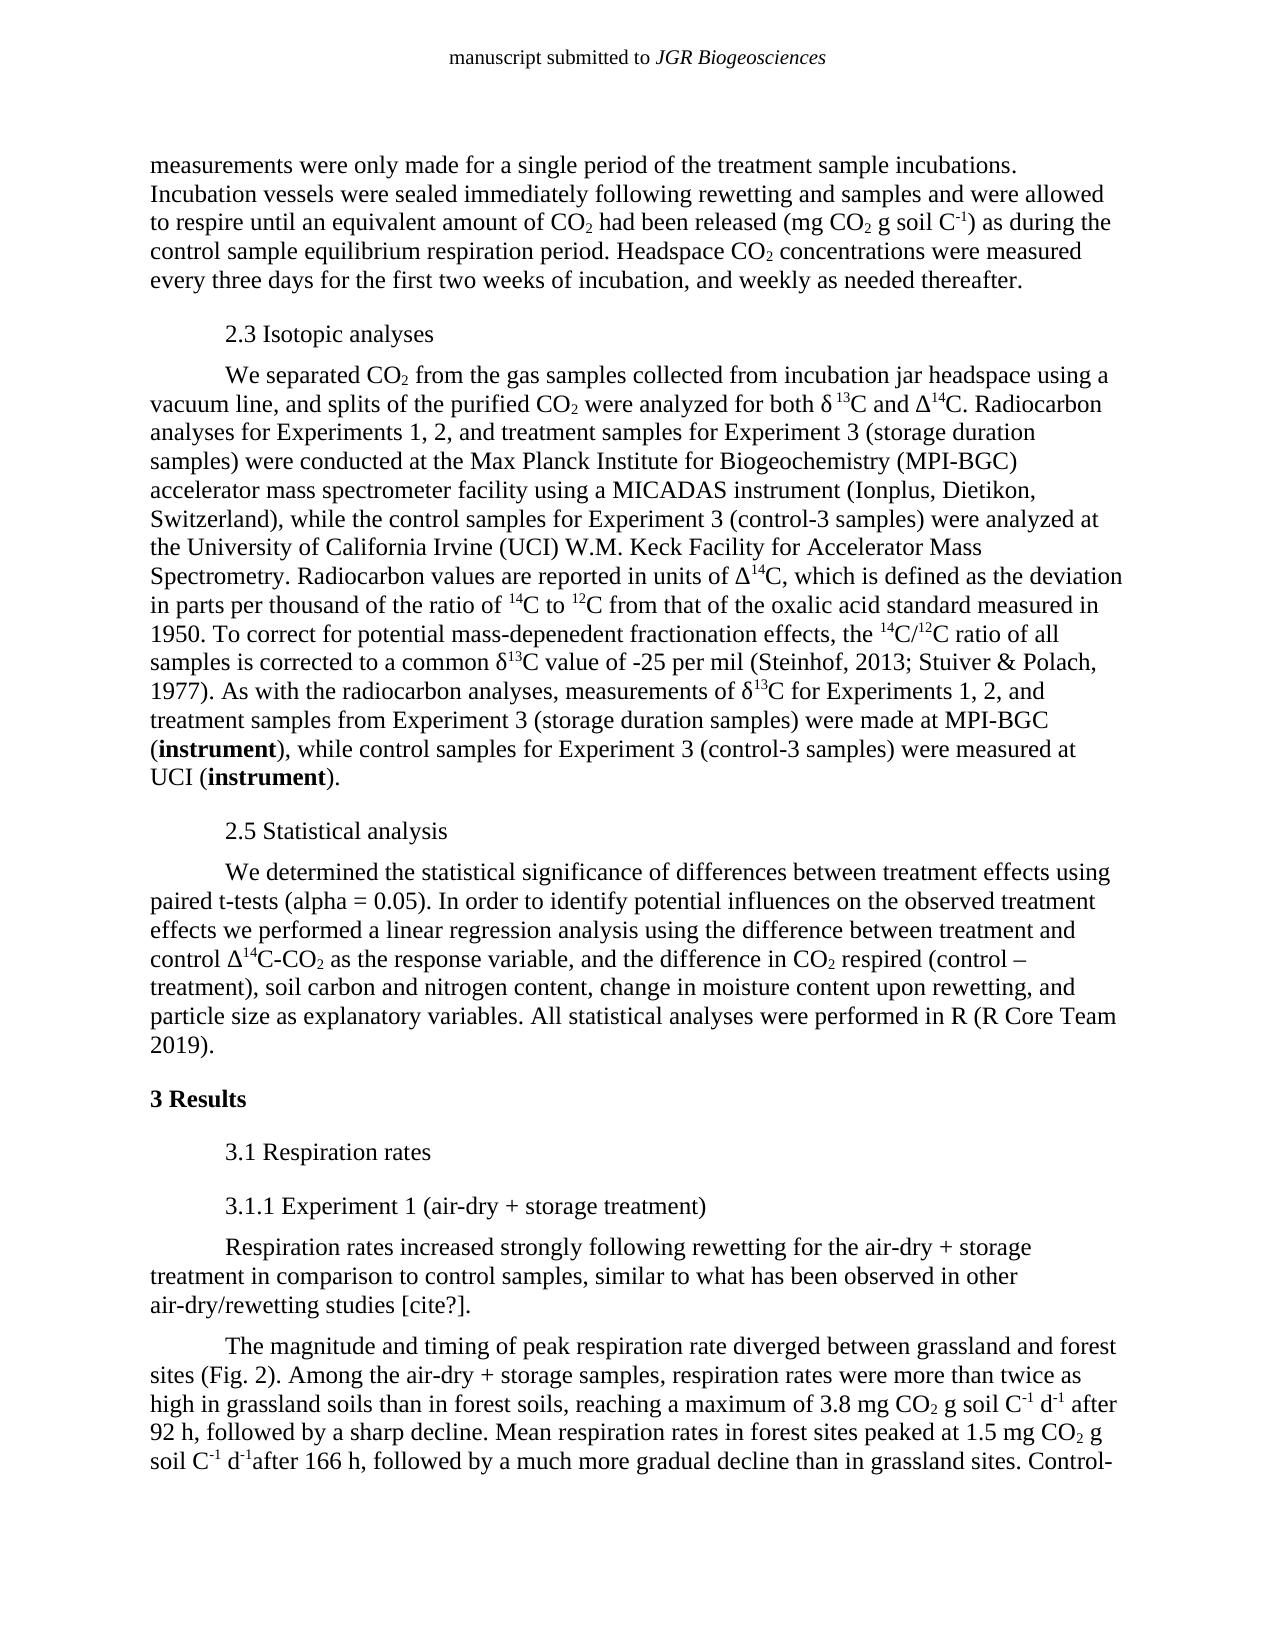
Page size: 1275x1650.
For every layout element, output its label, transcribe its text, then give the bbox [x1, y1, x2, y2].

text Respiration rates increased strongly following rewetting for the air-dry + storage treatment in comparison to control samples, similar to what has been observed in other air-dry/rewetting studies [cite?]. [150, 1232, 1125, 1319]
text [150, 1331, 1125, 1475]
subtitle 2.5 Statistical analysis [225, 816, 1125, 845]
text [150, 150, 1125, 294]
subtitle 3 Results [150, 1084, 1125, 1112]
subtitle 3.1.1 Experiment 1 (air-dry + storage treatment) [225, 1191, 1125, 1220]
text We determined the statistical significance of differences between treatment effects using paired t-tests (alpha = 0.05). In order to identify potential influences on the observed treatment effects we performed a linear regression analysis using the difference between treatment and control ∆14C-CO2 as the response variable, and the difference in CO2 respired (control – treatment), soil carbon and nitrogen content, change in moisture content upon rewetting, and particle size as explanatory variables. All statistical analyses were performed in R (R Core Team 2019). [150, 857, 1125, 1059]
subtitle 2.3 Isotopic analyses [225, 319, 1125, 347]
text We separated CO2 from the gas samples collected from incubation jar headspace using a vacuum line, and splits of the purified CO2 were analyzed for both δ 13C and ∆14C. Radiocarbon analyses for Experiments 1, 2, and treatment samples for Experiment 3 (storage duration samples) were conducted at the Max Planck Institute for Biogeochemistry (MPI-BGC) accelerator mass spectrometer facility using a MICADAS instrument (Ionplus, Dietikon, Switzerland), while the control samples for Experiment 3 (control-3 samples) were analyzed at the University of California Irvine (UCI) W.M. Keck Facility for Accelerator Mass Spectrometry. Radiocarbon values are reported in units of ∆14C, which is defined as the deviation in parts per thousand of the ratio of 14C to 12C from that of the oxalic acid standard measured in 1950. To correct for potential mass-depenedent fractionation effects, the 14C/12C ratio of all samples is corrected to a common δ13C value of -25 per mil (Steinhof, 2013; Stuiver & Polach, 1977). As with the radiocarbon analyses, measurements of δ13C for Experiments 1, 2, and treatment samples from Experiment 3 (storage duration samples) were made at MPI-BGC (instrument), while control samples for Experiment 3 (control-3 samples) were measured at UCI (instrument). [150, 360, 1125, 791]
subtitle 3.1 Respiration rates [225, 1137, 1125, 1166]
